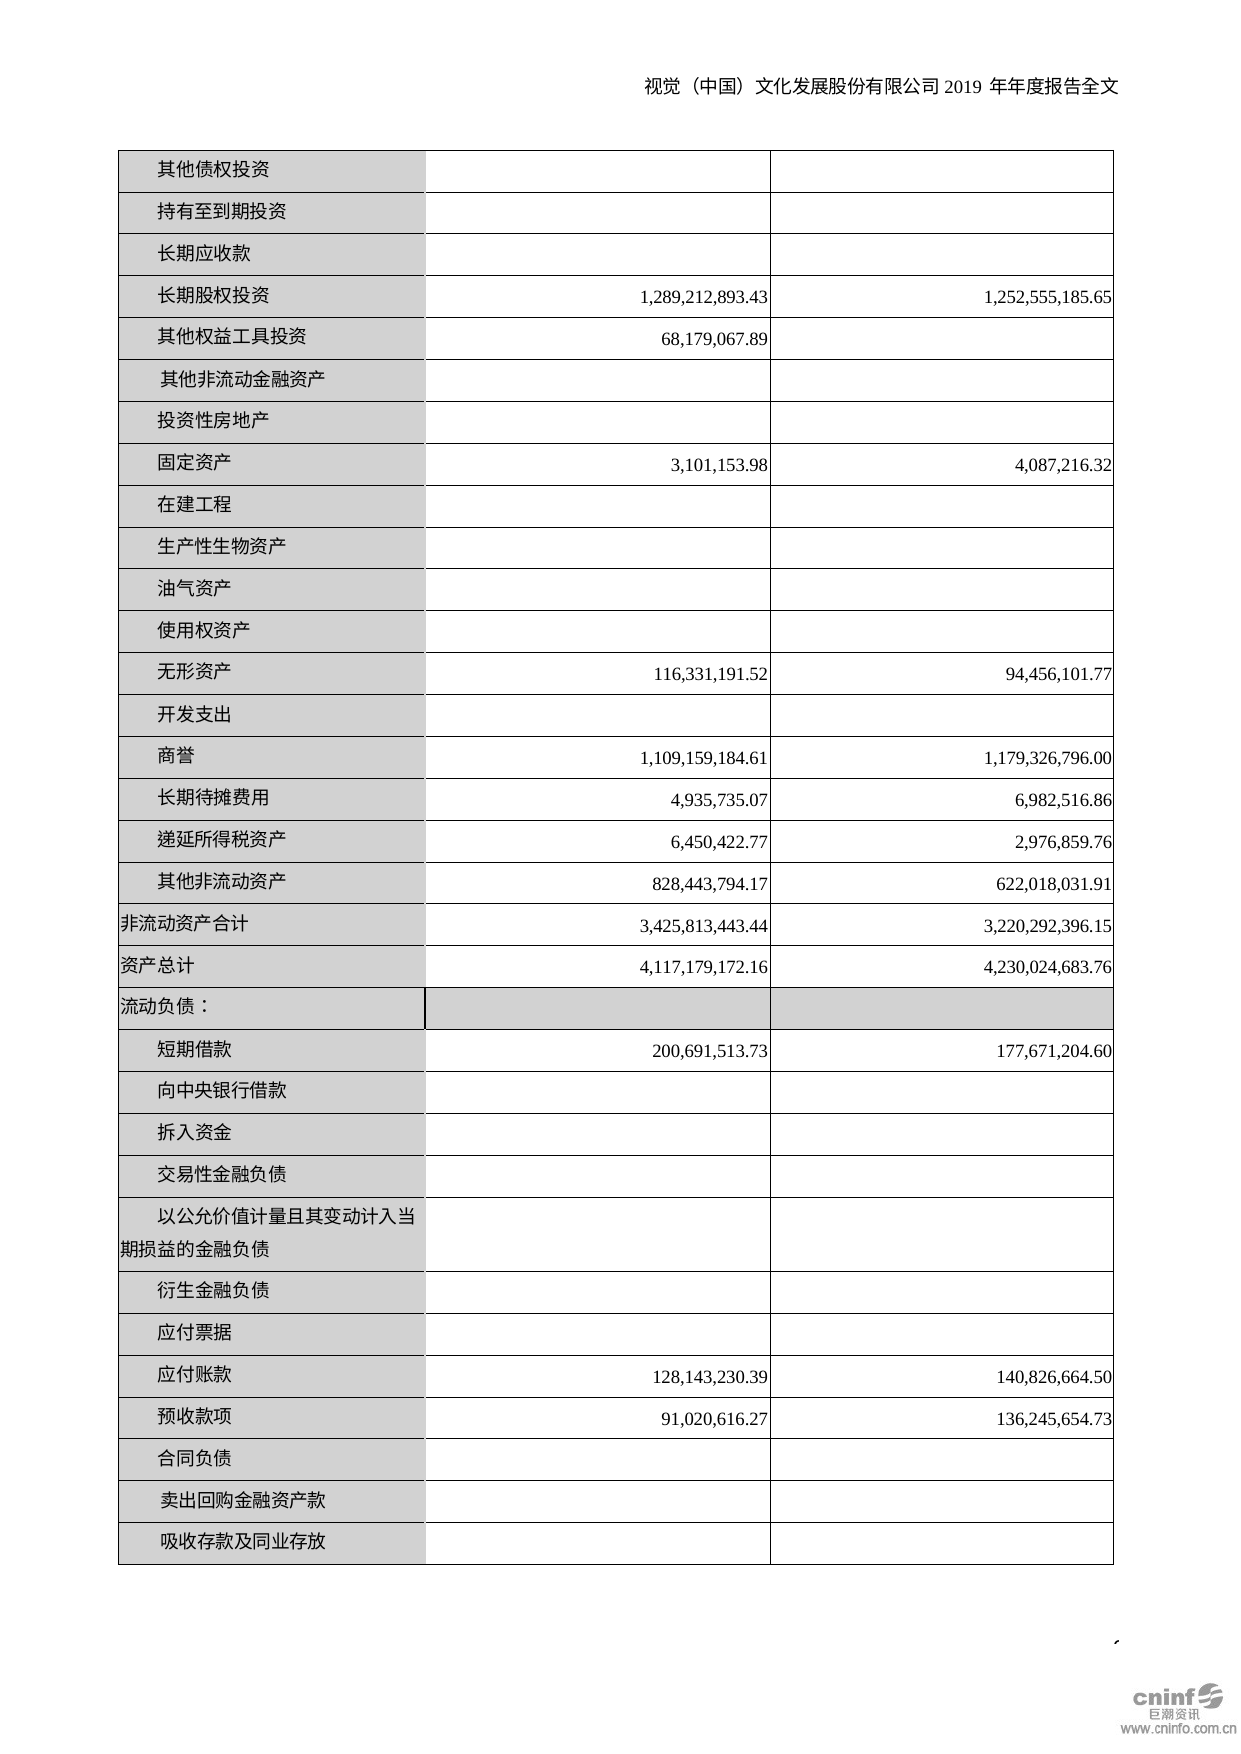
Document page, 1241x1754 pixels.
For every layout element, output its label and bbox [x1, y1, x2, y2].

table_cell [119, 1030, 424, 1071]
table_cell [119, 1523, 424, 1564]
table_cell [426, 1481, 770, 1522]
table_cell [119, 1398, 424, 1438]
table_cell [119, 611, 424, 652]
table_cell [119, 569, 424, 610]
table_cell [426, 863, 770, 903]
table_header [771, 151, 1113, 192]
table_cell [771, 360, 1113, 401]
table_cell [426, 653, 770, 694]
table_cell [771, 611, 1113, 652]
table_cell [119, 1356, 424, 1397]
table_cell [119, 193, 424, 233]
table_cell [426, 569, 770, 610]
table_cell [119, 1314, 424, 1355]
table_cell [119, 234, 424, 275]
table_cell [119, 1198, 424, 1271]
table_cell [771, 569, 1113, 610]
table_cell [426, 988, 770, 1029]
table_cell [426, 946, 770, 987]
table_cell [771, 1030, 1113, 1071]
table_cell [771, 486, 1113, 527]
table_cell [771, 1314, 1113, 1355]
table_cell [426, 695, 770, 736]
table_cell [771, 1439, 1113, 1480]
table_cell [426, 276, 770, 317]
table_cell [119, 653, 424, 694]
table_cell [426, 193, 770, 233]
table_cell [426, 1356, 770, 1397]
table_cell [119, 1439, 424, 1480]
picture [1115, 1680, 1240, 1737]
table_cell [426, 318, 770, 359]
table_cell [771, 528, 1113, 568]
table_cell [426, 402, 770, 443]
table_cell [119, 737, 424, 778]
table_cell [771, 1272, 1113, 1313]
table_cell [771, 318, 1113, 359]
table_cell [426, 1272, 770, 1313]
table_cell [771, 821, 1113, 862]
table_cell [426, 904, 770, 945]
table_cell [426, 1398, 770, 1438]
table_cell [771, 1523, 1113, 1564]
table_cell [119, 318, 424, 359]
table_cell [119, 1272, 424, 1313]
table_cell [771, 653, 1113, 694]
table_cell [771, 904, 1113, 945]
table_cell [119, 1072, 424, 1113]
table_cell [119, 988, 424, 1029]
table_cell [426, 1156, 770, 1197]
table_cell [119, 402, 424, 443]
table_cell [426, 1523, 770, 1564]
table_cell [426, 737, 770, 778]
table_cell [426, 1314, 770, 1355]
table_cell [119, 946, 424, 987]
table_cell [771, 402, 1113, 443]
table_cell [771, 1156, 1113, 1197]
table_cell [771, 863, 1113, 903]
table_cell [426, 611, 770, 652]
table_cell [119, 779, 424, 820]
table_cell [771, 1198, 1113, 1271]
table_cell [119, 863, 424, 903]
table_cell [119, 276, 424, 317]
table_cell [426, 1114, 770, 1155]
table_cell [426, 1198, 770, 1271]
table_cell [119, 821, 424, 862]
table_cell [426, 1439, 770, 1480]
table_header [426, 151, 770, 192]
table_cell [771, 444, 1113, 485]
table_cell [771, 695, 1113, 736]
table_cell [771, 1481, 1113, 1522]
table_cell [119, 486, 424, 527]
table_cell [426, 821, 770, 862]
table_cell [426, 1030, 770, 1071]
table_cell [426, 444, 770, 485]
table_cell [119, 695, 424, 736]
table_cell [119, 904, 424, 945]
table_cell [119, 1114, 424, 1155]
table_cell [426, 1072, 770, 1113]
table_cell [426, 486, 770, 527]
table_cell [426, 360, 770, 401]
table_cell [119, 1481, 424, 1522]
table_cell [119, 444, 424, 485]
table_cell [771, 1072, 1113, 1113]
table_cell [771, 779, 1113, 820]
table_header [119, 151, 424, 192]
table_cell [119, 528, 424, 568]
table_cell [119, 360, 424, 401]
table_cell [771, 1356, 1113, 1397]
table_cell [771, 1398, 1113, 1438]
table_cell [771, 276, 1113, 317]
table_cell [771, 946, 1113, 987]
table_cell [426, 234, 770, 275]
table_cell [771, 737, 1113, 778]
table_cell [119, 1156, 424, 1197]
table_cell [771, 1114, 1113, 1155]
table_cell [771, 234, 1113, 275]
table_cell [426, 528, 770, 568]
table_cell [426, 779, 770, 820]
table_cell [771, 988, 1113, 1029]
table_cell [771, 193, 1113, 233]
